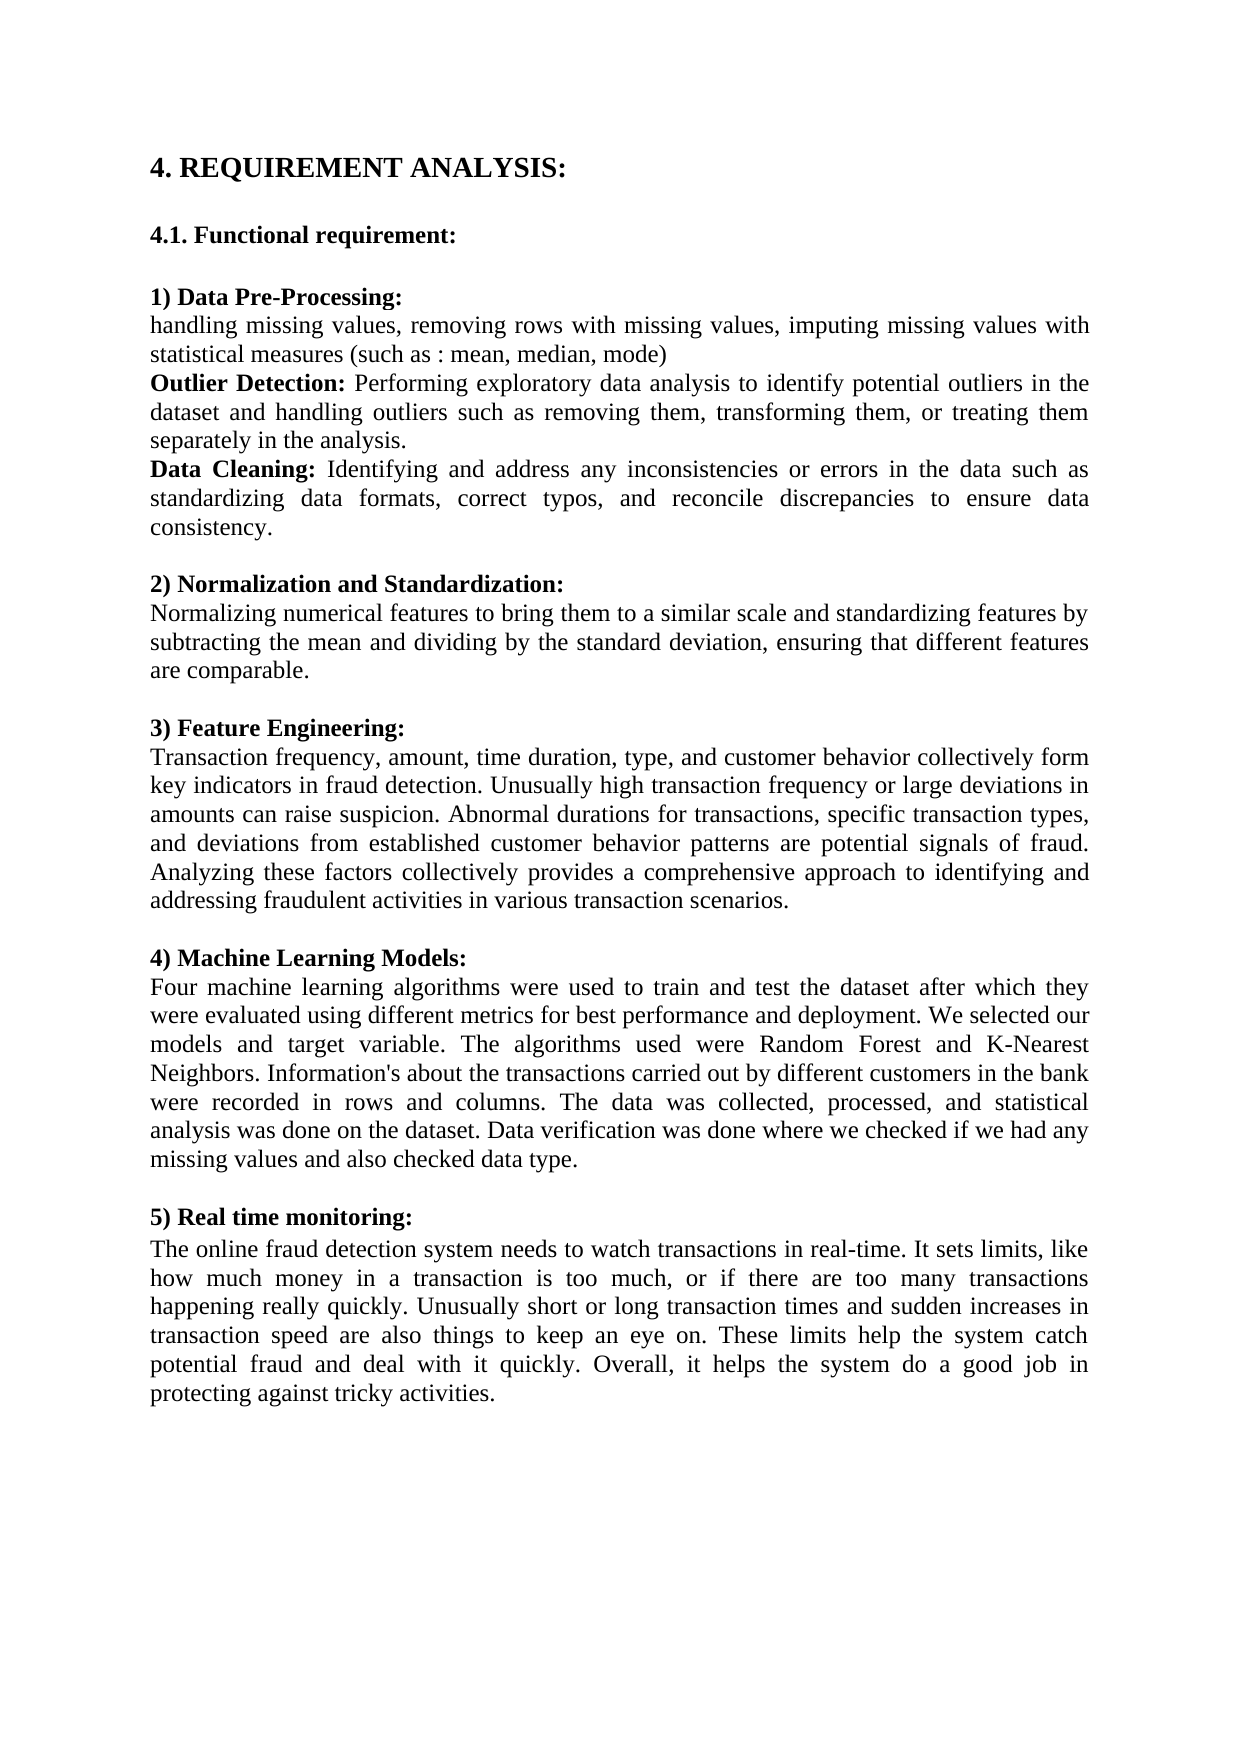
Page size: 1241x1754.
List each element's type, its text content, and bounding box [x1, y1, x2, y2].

text 2) Normalization and Standardization: [150, 569, 1090, 598]
text 1) Data Pre-Processing: [150, 253, 1090, 310]
text 4) Machine Learning Models: [150, 943, 1090, 972]
text 4.1. Functional requirement: [150, 187, 1090, 249]
text 3) Feature Engineering: [150, 713, 1090, 742]
text Normalizing numerical features to bring them to a similar scale and standardizing features by subtracting the mean and dividing by the standard deviation, ensuring that different features are comparable. [150, 598, 1090, 684]
text Transaction frequency, amount, time duration, type, and customer behavior collectively form key indicators in fraud detection. Unusually high transaction frequency or large deviations in amounts can raise suspicion. Abnormal durations for transactions, specific transaction types, and deviations from established customer behavior patterns are potential signals of fraud. Analyzing these factors collectively provides a comprehensive approach to identifying and addressing fraudulent activities in various transaction scenarios. [150, 742, 1090, 914]
text 4. REQUIREMENT ANALYSIS: [150, 150, 1090, 183]
text The online fraud detection system needs to watch transactions in real-time. It sets limits, like how much money in a transaction is too much, or if there are too many transactions happening really quickly. Unusually short or long transaction times and sudden increases in transaction speed are also things to keep an eye on. These limits help the system catch potential fraud and deal with it quickly. Overall, it helps the system do a good job in protecting against tricky activities. [150, 1234, 1090, 1406]
text handling missing values, removing rows with missing values, imputing missing values with statistical measures (such as : mean, median, mode) [150, 310, 1090, 368]
text Data Cleaning: Identifying and address any inconsistencies or errors in the data such as standardizing data formats, correct typos, and reconcile discrepancies to ensure data consistency. [150, 454, 1090, 540]
text 5) Real time monitoring: [150, 1202, 1090, 1230]
text Outlier Detection: Performing exploratory data analysis to identify potential outliers in the dataset and handling outliers such as removing them, transforming them, or treating them separately in the analysis. [150, 368, 1090, 454]
text Four machine learning algorithms were used to train and test the dataset after which they were evaluated using different metrics for best performance and deployment. We selected our models and target variable. The algorithms used were Random Forest and K-Nearest Neighbors. Information's about the transactions carried out by different customers in the bank were recorded in rows and columns. The data was collected, processed, and statistical analysis was done on the dataset. Data verification was done where we checked if we had any missing values and also checked data type. [150, 972, 1090, 1173]
